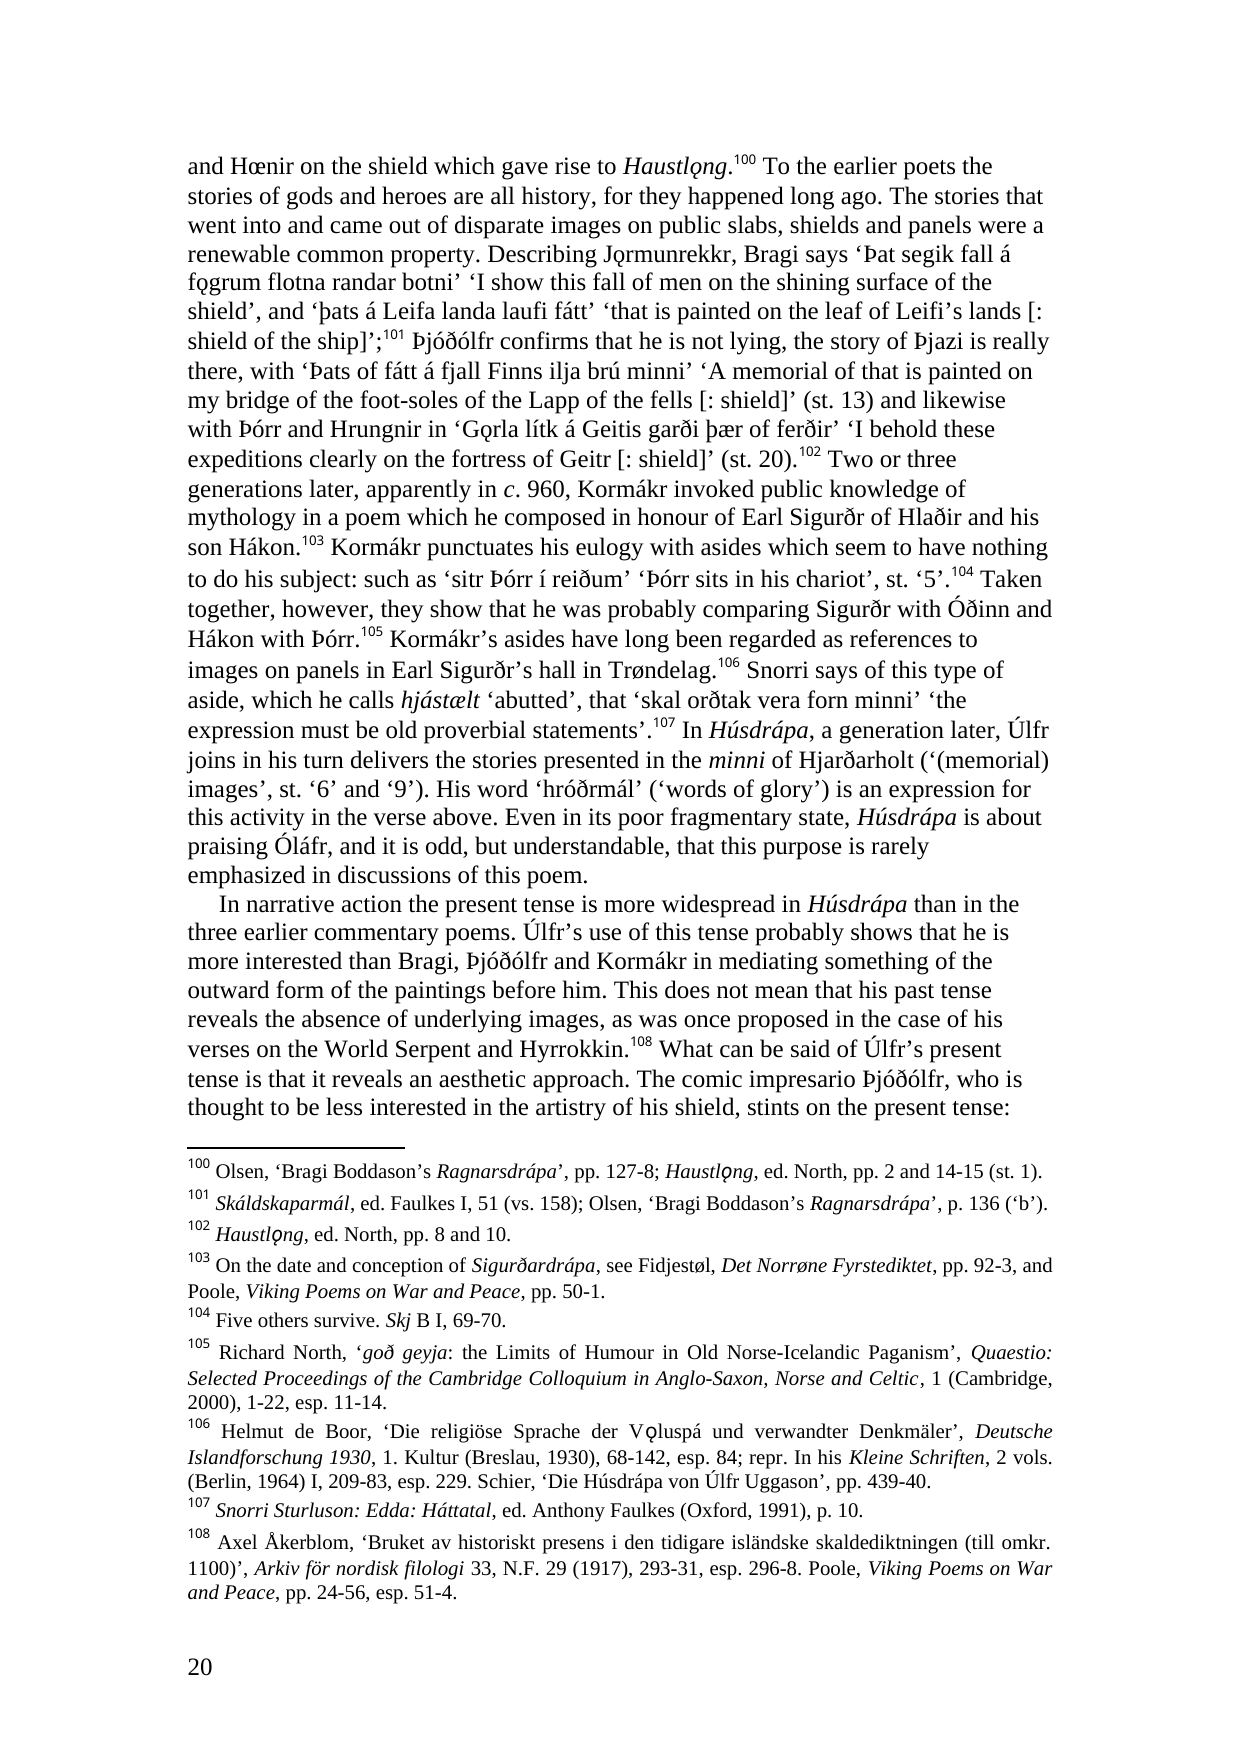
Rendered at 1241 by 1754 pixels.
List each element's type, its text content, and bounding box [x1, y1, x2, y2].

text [187, 150, 1053, 889]
text In narrative action the present tense is more widespread in Húsdrápa than in the three earlier commentary poems. Úlfr’s use of this tense probably shows that he is more interested than Bragi, Þjóðólfr and Kormákr in mediating something of the outward form of the paintings before him. This does not mean that his past tense reveals the absence of underlying images, as was once proposed in the case of his verses on the World Serpent and Hyrrokkin. What can be said of Úlfr’s present tense is that it reveals an aesthetic approach. The comic impresario Þjóðólfr, who is thought to be less interested in the artistry of his shield, stints on the present tense: Þjazi, with his eagle-wings on fire, ‘sviðnar’ ‘singes’ (Haustlǫng 13); and Loki, as he clings to a pole hanging from the airborne Þjazi, is called ‘farmr Sigynjar arma sás ǫll regin eygja (…) í bǫndum’ ‘the cargo of Sigyn’s arms, whom all the divine powers glare at in his bonds’ (st. 7). This image of Loki is on an eighth-century picture on a stone in Gotland and also in a Last Days combination on the tenth-century Gosforth Cross. But if it was also on Þjóðólfr’s shield in Hordaland in c. 900, Þjóðólfr does not develop it into a story. There is a similar reserve in Kormákr, with only one present tense in the surviving minni: Þórr in the chariot ‘Þórr sitr í reiðum’, a painted relief or idol of Þórr which he juxtaposes with his patron’s son. By contrast, the use of the present tense in Húsdrápa is sustained, delivering neither a narrative culmination nor an aside but a visual foreground. [187, 889, 1053, 1121]
